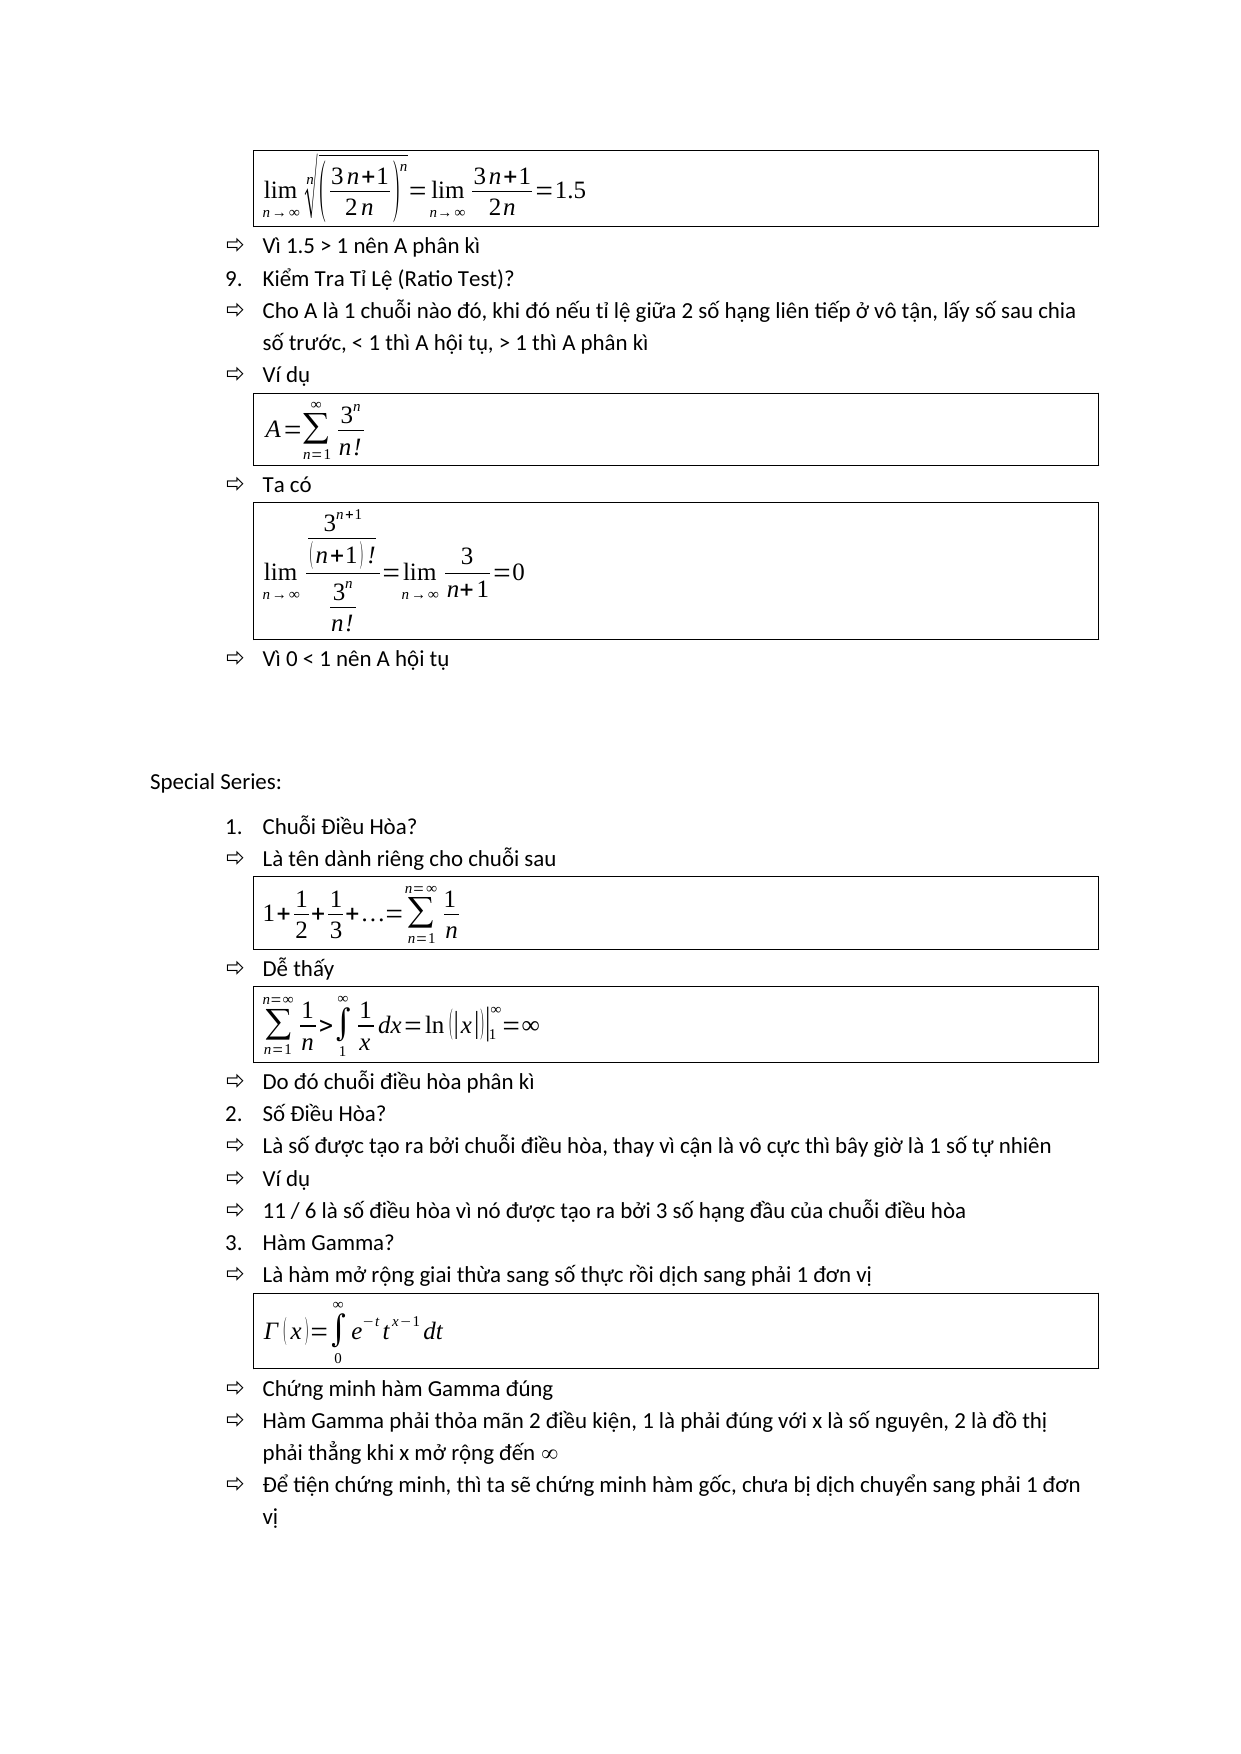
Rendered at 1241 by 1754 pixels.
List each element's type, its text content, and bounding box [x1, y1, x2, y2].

list Hàm Gamma phải thỏa mãn 2 điều kiện, 1 là phải đúng với x là số nguyên, 2 là đồ thị phải thẳng khi x mở rộng đến [225, 1406, 1090, 1466]
list Số Điều Hòa? [225, 1099, 1090, 1127]
list 11 / 6 là số điều hòa vì nó được tạo ra bởi 3 số hạng đầu của chuỗi điều hòa [225, 1196, 1090, 1224]
list Là tên dành riêng cho chuỗi sau [225, 844, 1090, 872]
list Kiểm Tra Tỉ Lệ (Ratio Test)? [225, 264, 1090, 292]
list Để tiện chứng minh, thì ta sẽ chứng minh hàm gốc, chưa bị dịch chuyển sang phải 1 đơn vị [225, 1470, 1090, 1530]
list Ta có [225, 470, 1090, 498]
list Chứng minh hàm Gamma đúng [225, 1374, 1090, 1402]
list Ví dụ [225, 360, 1090, 388]
list Dễ thấy [225, 954, 1090, 982]
list Vì 0 < 1 nên A hội tụ [225, 644, 1090, 672]
list Do đó chuỗi điều hòa phân kì [225, 1067, 1090, 1095]
list Hàm Gamma? [225, 1228, 1090, 1256]
list Là hàm mở rộng giai thừa sang số thực rồi dịch sang phải 1 đơn vị [225, 1260, 1090, 1288]
subtitle Special Series: [150, 767, 1090, 795]
list Là số được tạo ra bởi chuỗi điều hòa, thay vì cận là vô cực thì bây giờ là 1 số tự nhiên [225, 1132, 1090, 1159]
list Cho A là 1 chuỗi nào đó, khi đó nếu tỉ lệ giữa 2 số hạng liên tiếp ở vô tận, lấy số sau chia số trước, < 1 thì A hội tụ, > 1 thì A phân kì [225, 296, 1090, 356]
list Chuỗi Điều Hòa? [225, 812, 1090, 840]
list Ví dụ [225, 1164, 1090, 1192]
list Vì 1.5 > 1 nên A phân kì [225, 231, 1090, 259]
